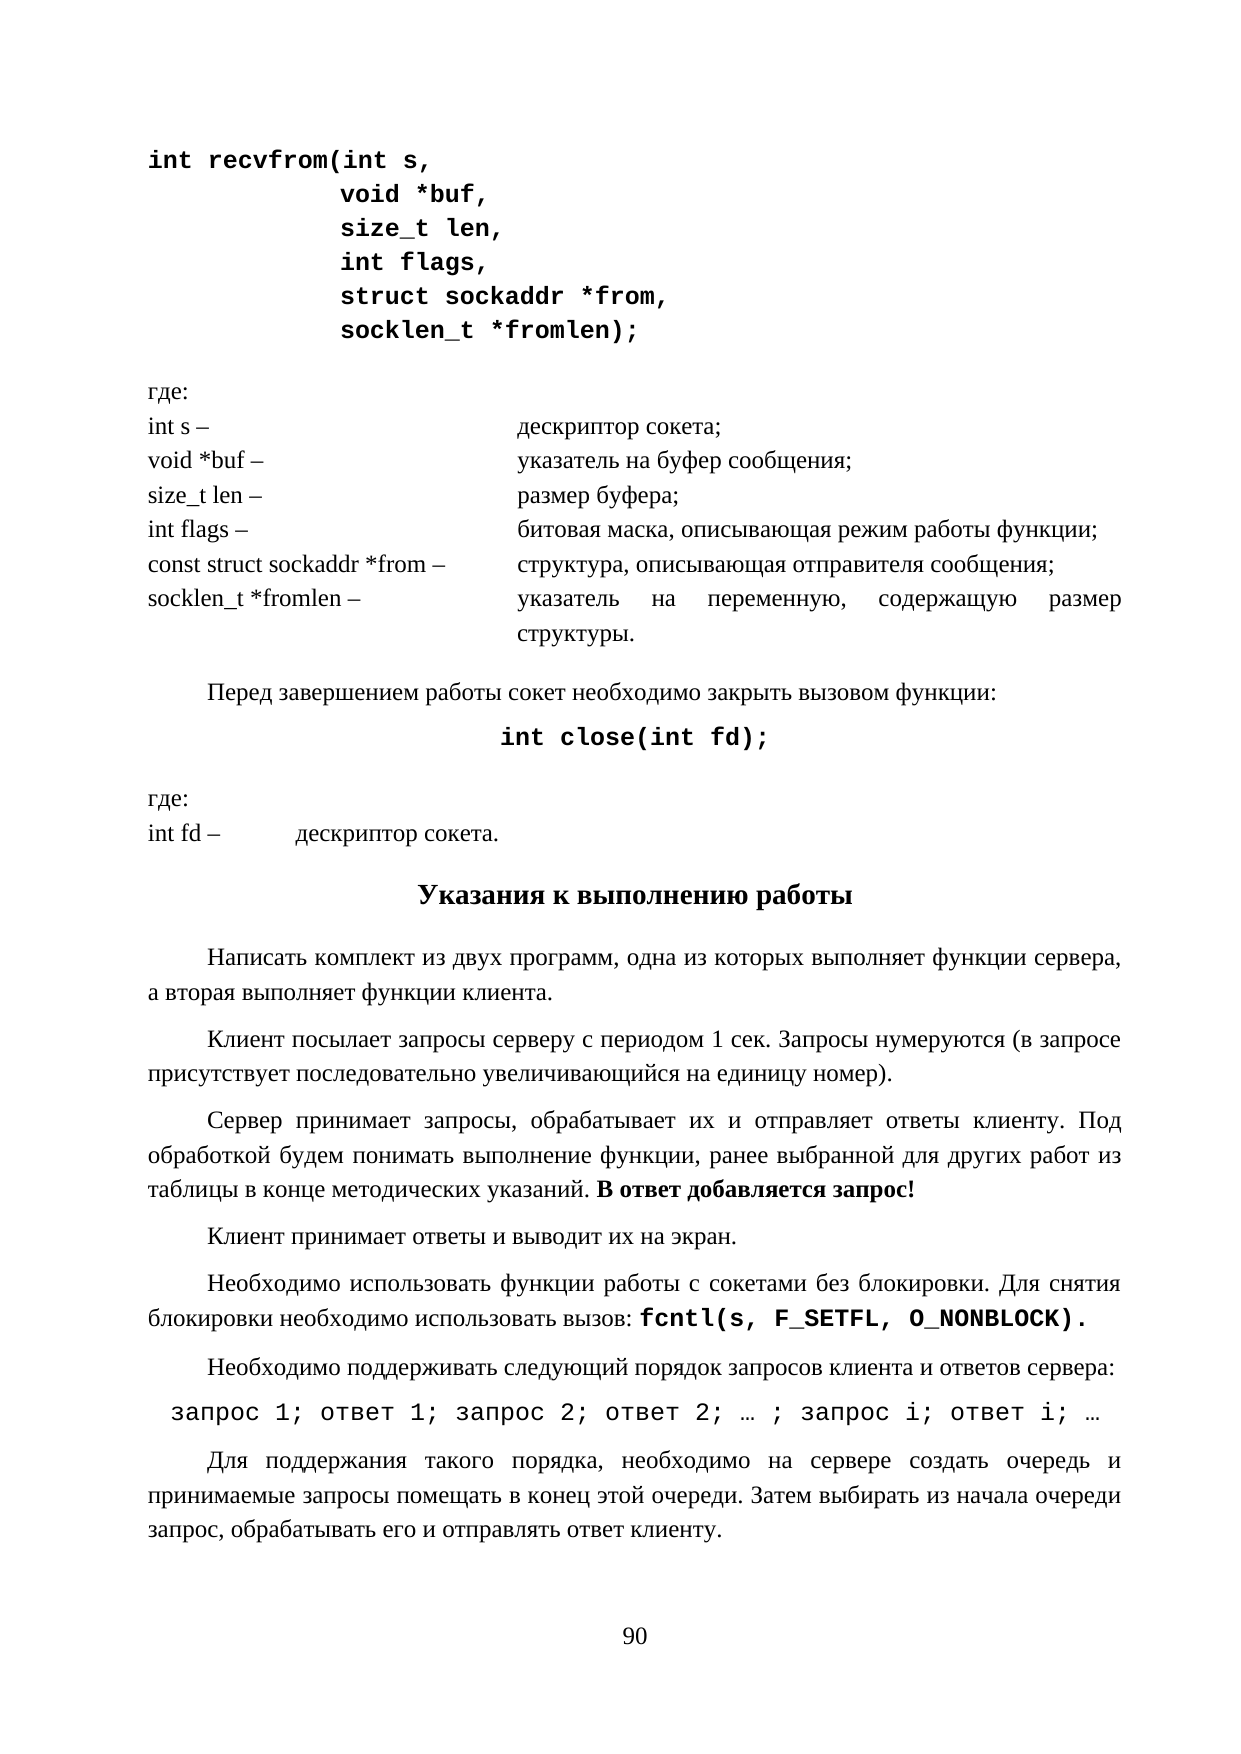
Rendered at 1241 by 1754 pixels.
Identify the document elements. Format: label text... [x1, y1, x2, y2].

text Сервер принимает запросы, обрабатывает их и отправляет ответы клиенту. Под обработкой будем понимать выполнение функции, ранее выбранной для других работ из таблицы в конце методических указаний. В ответ добавляется запрос! [148, 1105, 1122, 1203]
text Перед завершением работы сокет необходимо закрыть вызовом функции: [148, 677, 1122, 706]
text где: [148, 783, 1122, 812]
text size_t len, [148, 216, 1122, 244]
text int s – дескриптор сокета; [148, 411, 1122, 440]
text Необходимо поддерживать следующий порядок запросов клиента и ответов сервера: [148, 1352, 1122, 1381]
text Клиент посылает запросы серверу с периодом 1 сек. Запросы нумеруются (в запросе присутствует последовательно увеличивающийся на единицу номер). [148, 1024, 1122, 1087]
text void *buf – указатель на буфер сообщения; [148, 445, 1122, 474]
text int flags – битовая маска, описывающая режим работы функции; [148, 514, 1122, 543]
text const struct sockaddr *from – структура, описывающая отправителя сообщения; [148, 549, 1122, 578]
text где: [148, 376, 1122, 405]
text int fd – дескриптор сокета. [148, 818, 1122, 846]
text Клиент принимает ответы и выводит их на экран. [148, 1221, 1122, 1250]
text Указания к выполнению работы [148, 877, 1122, 911]
text struct sockaddr *from, [148, 283, 1122, 312]
text Необходимо использовать функции работы с сокетами без блокировки. Для снятия блокировки необходимо использовать вызов: fcntl(s, F_SETFL, O_NONBLOCK). [148, 1268, 1122, 1333]
text Написать комплект из двух программ, одна из которых выполняет функции сервера, а вторая выполняет функции клиента. [148, 942, 1122, 1006]
text socklen_t *fromlen); [148, 317, 1122, 346]
text socklen_t *fromlen – указатель на переменную, содержащую размер структуры. [148, 583, 1122, 647]
text int close(int fd); [148, 724, 1122, 753]
text запрос 1; ответ 1; запрос 2; ответ 2; … ; запрос i; ответ i; … [148, 1399, 1122, 1427]
text size_t len – размер буфера; [148, 480, 1122, 509]
text Для поддержания такого порядка, необходимо на сервере создать очередь и принимаемые запросы помещать в конец этой очереди. Затем выбирать из начала очереди запрос, обрабатывать его и отправлять ответ клиенту. [148, 1446, 1122, 1543]
text int flags, [148, 249, 1122, 278]
text int recvfrom(int s, [148, 148, 1122, 176]
text void *buf, [148, 182, 1122, 210]
